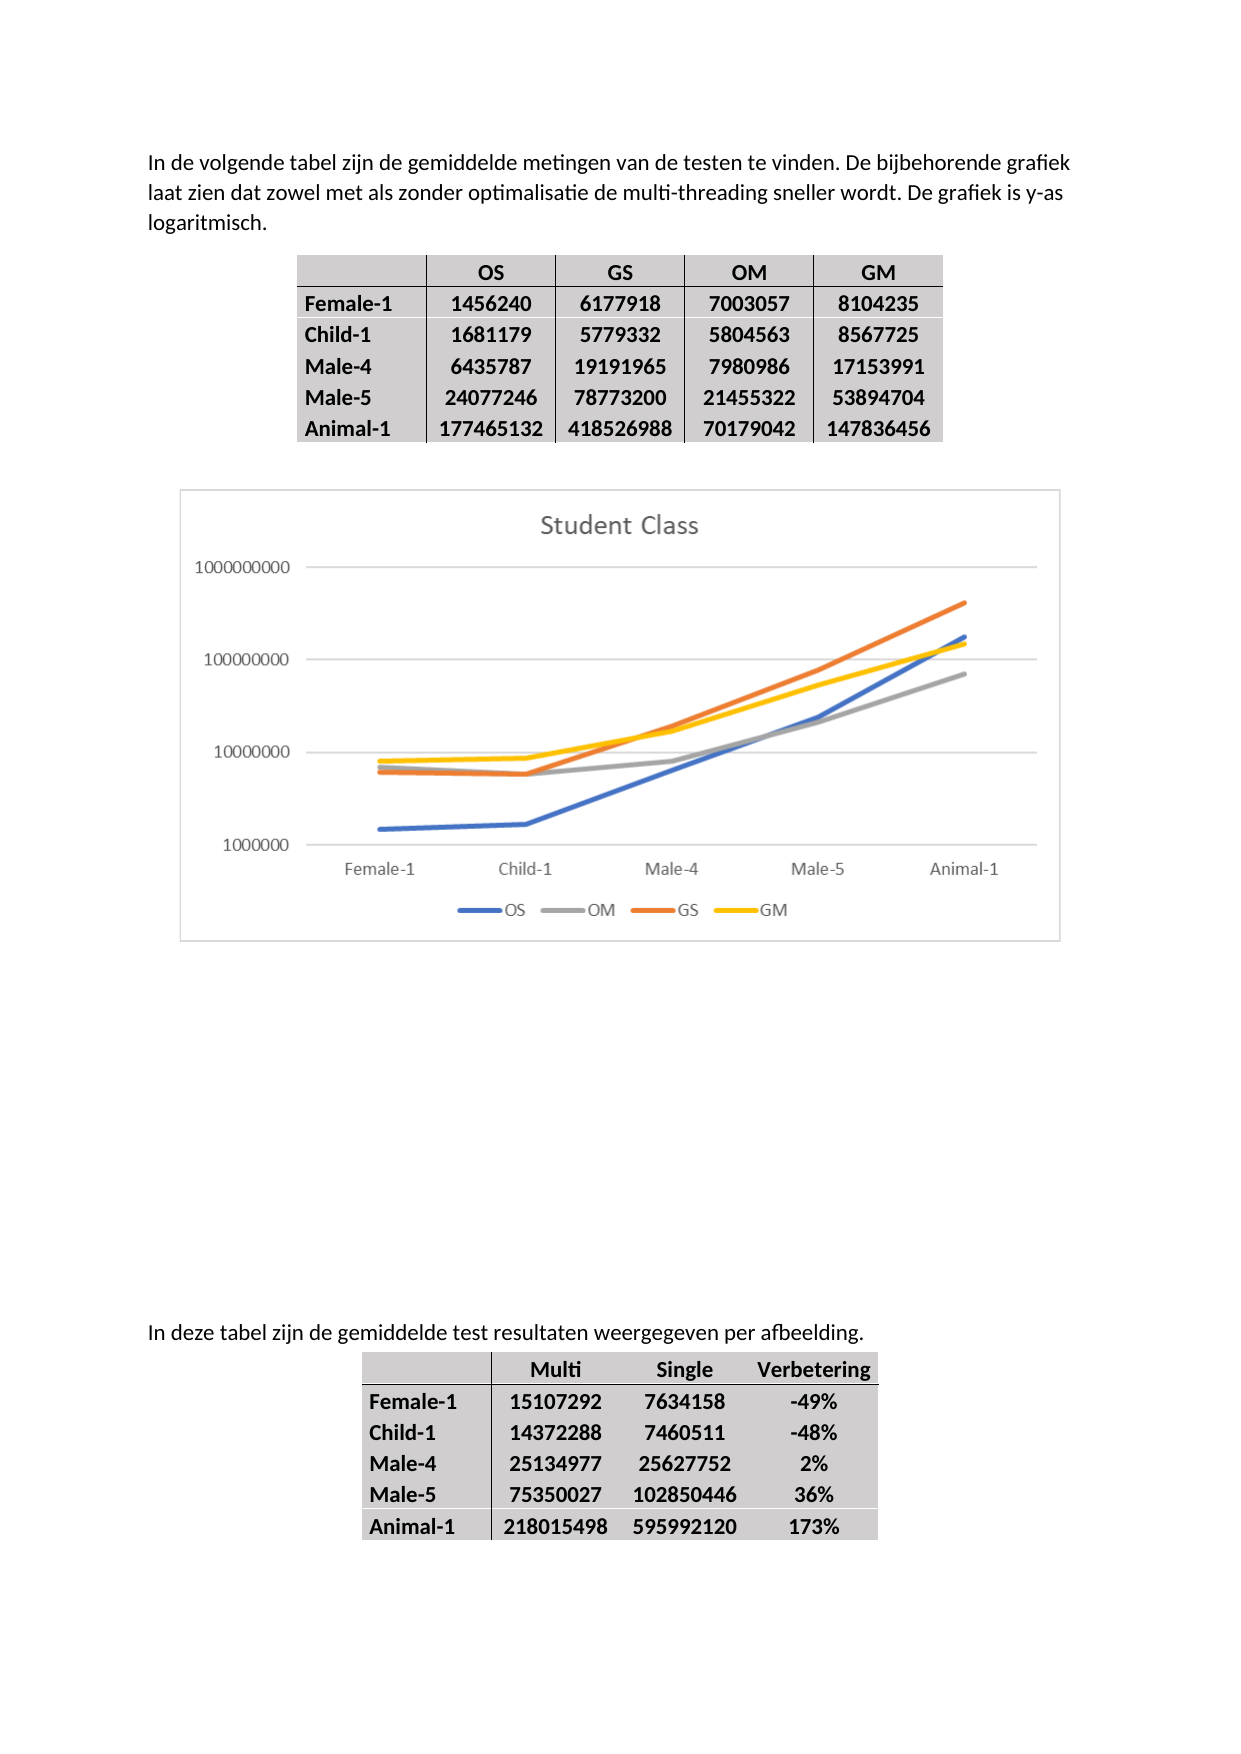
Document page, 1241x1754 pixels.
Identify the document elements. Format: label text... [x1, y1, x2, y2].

table_cell 173% [749, 1509, 878, 1540]
table_cell Animal-1 [362, 1509, 491, 1540]
table_cell 25627752 [620, 1446, 749, 1477]
table_cell 25134977 [492, 1446, 620, 1477]
table_cell Female-1 [362, 1385, 491, 1415]
table_cell Child-1 [297, 318, 426, 349]
table_header OS [427, 255, 555, 286]
table_cell 36% [749, 1477, 878, 1508]
table_cell 14372288 [492, 1415, 620, 1446]
table_cell 8567725 [814, 318, 943, 349]
table_cell 21455322 [685, 380, 813, 411]
table_cell 8104235 [814, 287, 943, 317]
table_cell 70179042 [685, 411, 813, 442]
table_cell 17153991 [814, 349, 943, 380]
table_cell 6177918 [556, 287, 684, 317]
table_cell 147836456 [814, 411, 943, 442]
table_cell 7460511 [620, 1415, 749, 1446]
table_header Verbetering [749, 1352, 878, 1383]
table_cell -49% [749, 1385, 878, 1415]
table_cell 78773200 [556, 380, 684, 411]
table_cell 5779332 [556, 318, 684, 349]
table_header GS [556, 255, 684, 286]
table_cell Female-1 [297, 287, 426, 317]
picture [179, 489, 1061, 942]
table_cell 7634158 [620, 1385, 749, 1415]
table_cell Male-5 [362, 1477, 491, 1508]
table_header GM [814, 255, 943, 286]
table_header Single [620, 1352, 749, 1383]
table_cell 15107292 [492, 1385, 620, 1415]
table_header OM [685, 255, 813, 286]
table_cell 7003057 [685, 287, 813, 317]
table_header Multi [492, 1352, 620, 1383]
table_cell 2% [749, 1446, 878, 1477]
table_header [297, 255, 426, 286]
table_cell 53894704 [814, 380, 943, 411]
table_cell Animal-1 [297, 411, 426, 442]
table_cell 418526988 [556, 411, 684, 442]
table_header [362, 1352, 491, 1383]
table_cell Male-5 [297, 380, 426, 411]
table_cell 1681179 [427, 318, 555, 349]
table_cell 75350027 [492, 1477, 620, 1508]
table_cell 218015498 [492, 1509, 620, 1540]
table_cell 19191965 [556, 349, 684, 380]
table_cell Child-1 [362, 1415, 491, 1446]
table_cell Male-4 [297, 349, 426, 380]
table_cell 177465132 [427, 411, 555, 442]
table_cell 1456240 [427, 287, 555, 317]
table_cell 102850446 [620, 1477, 749, 1508]
text In deze tabel zijn de gemiddelde test resultaten weergegeven per afbeelding. [148, 1318, 1093, 1347]
table_cell -48% [749, 1415, 878, 1446]
table_cell 5804563 [685, 318, 813, 349]
table_cell Male-4 [362, 1446, 491, 1477]
table_cell 24077246 [427, 380, 555, 411]
table_cell 595992120 [620, 1509, 749, 1540]
table_cell 6435787 [427, 349, 555, 380]
table_cell 7980986 [685, 349, 813, 380]
text In de volgende tabel zijn de gemiddelde metingen van de testen te vinden. De bijbehorende grafiek laat zien dat zowel met als zonder optimalisatie de multi-threading sneller wordt. De grafiek is y-as logaritmisch. [148, 148, 1093, 236]
